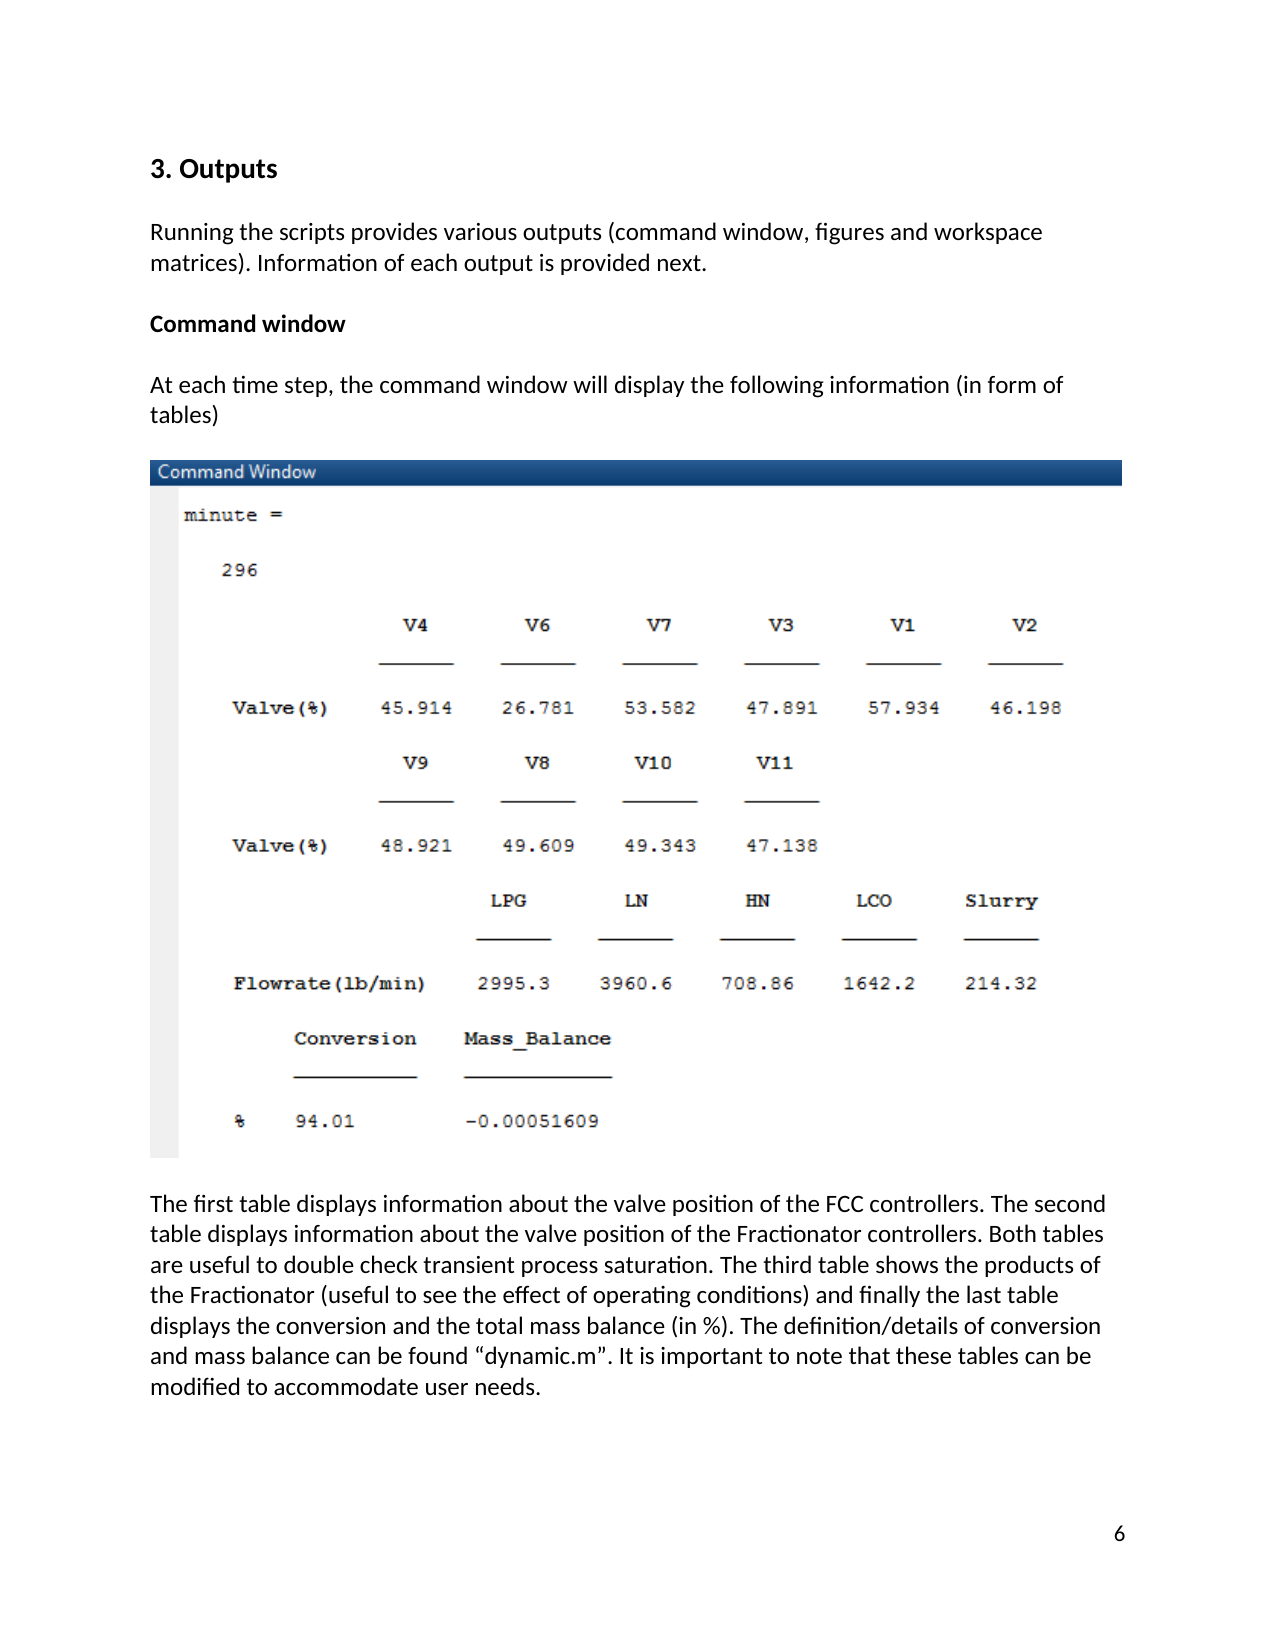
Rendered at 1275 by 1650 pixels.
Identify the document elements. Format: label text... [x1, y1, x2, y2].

text Command window [150, 308, 1125, 338]
picture [150, 460, 1122, 1158]
text 3. Outputs [150, 150, 1125, 186]
text At each time step, the command window will display the following information (in form of tables) [150, 369, 1125, 430]
text Running the scripts provides various outputs (command window, figures and workspace matrices). Information of each output is provided next. [150, 216, 1125, 277]
text The first table displays information about the valve position of the FCC controllers. The second table displays information about the valve position of the Fractionator controllers. Both tables are useful to double check transient process saturation. The third table shows the products of the Fractionator (useful to see the effect of operating conditions) and finally the last table displays the conversion and the total mass balance (in %). The definition/details of conversion and mass balance can be found “dynamic.m”. It is important to note that these tables can be modified to accommodate user needs. [150, 1188, 1125, 1401]
